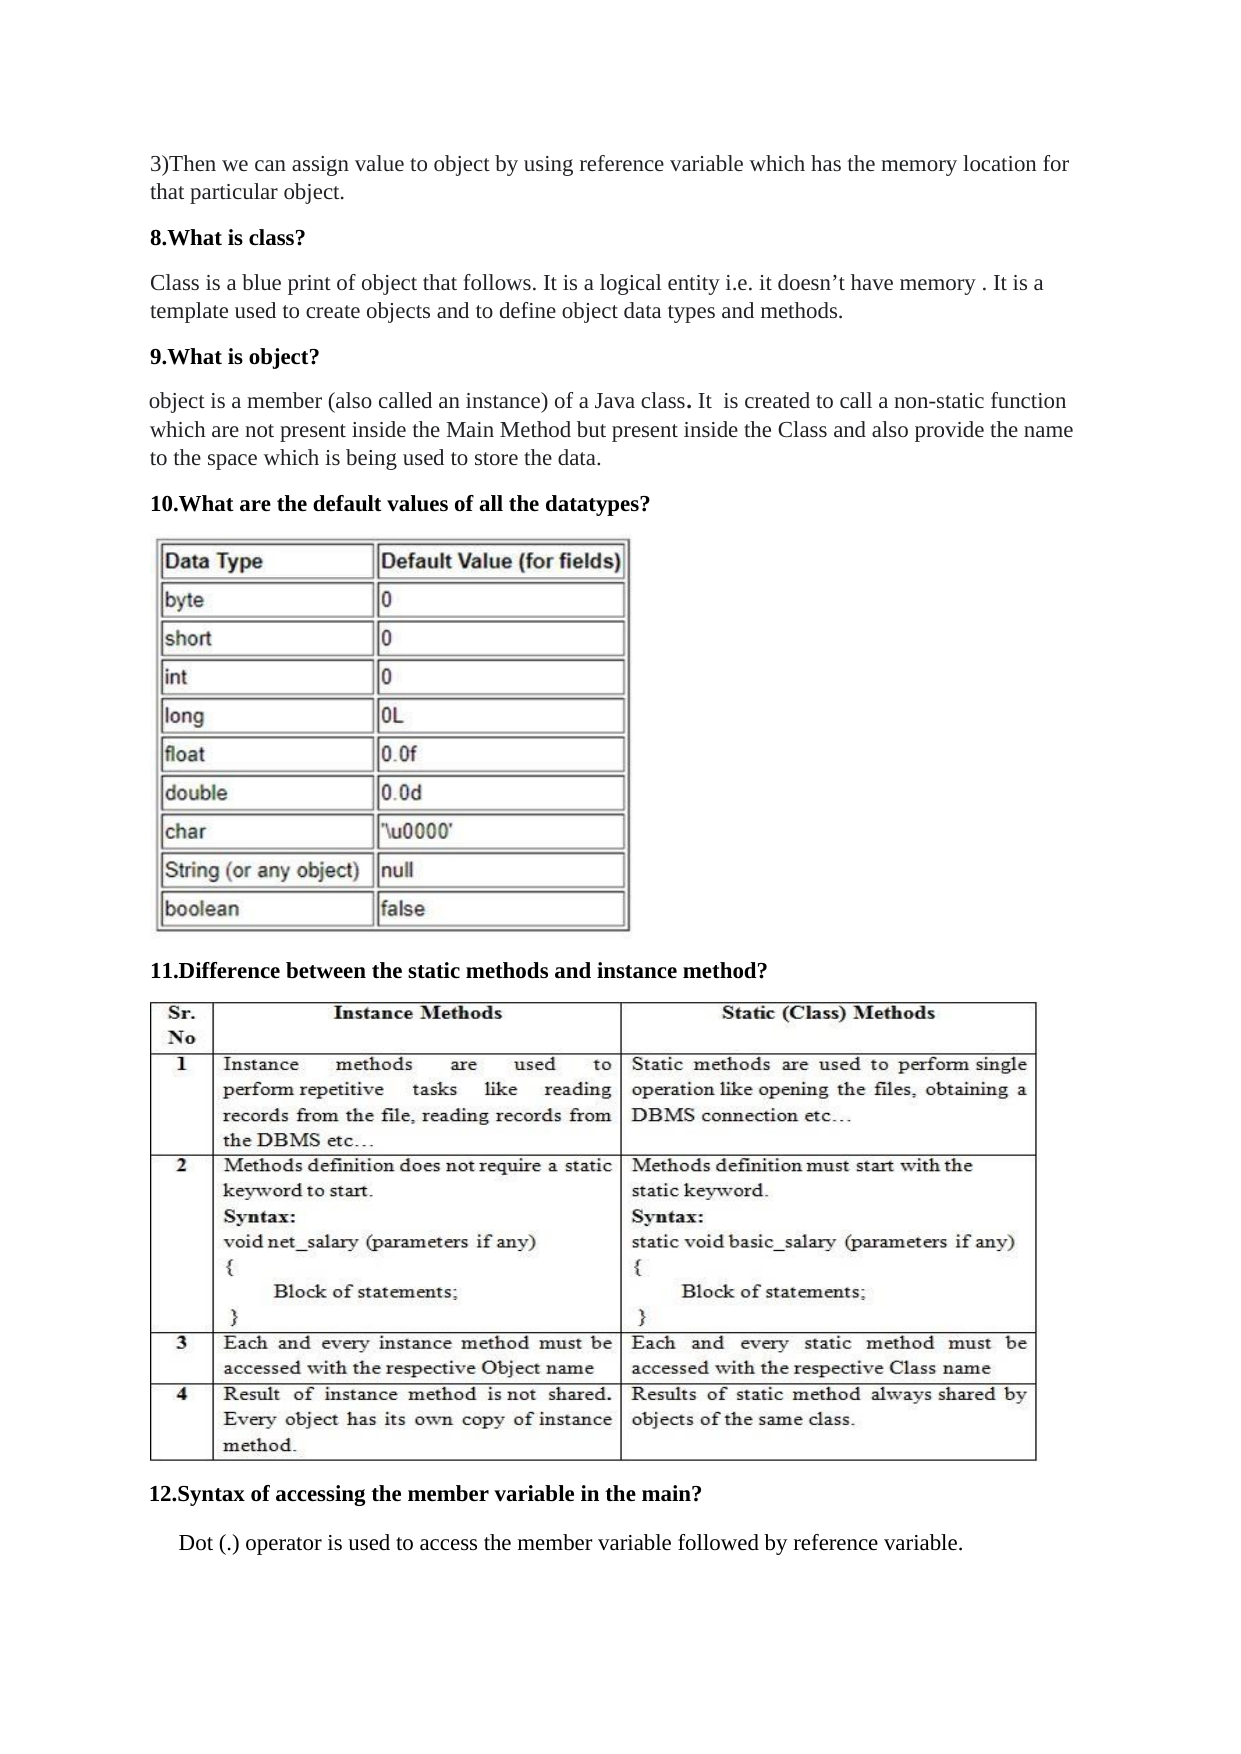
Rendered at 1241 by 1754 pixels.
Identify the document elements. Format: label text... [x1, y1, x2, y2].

text 3)Then we can assign value to object by using reference variable which has the memory location for that particular object. [150, 150, 1089, 205]
text 11.Difference between the static methods and instance method? [150, 957, 1089, 983]
picture [150, 1001, 1041, 1462]
text 10.What are the default values of all the datatypes? [150, 490, 1089, 516]
picture [150, 534, 643, 939]
text Dot (.) operator is used to access the member variable followed by reference variable. [150, 1529, 1089, 1555]
text 8.What is class? [150, 224, 1089, 250]
text Class is a blue print of object that follows. It is a logical entity i.e. it doesn’t have memory . It is a template used to create objects and to define object data types and methods. [150, 269, 1089, 324]
text object is a member (also called an instance) of a Java class. It is created to call a non-static function which are not present inside the Main Method but present inside the Class and also provide the name to the space which is being used to store the data. [148, 387, 1089, 471]
text 12.Syntax of accessing the member variable in the main? [148, 1481, 1089, 1507]
text 9.What is object? [150, 343, 1089, 369]
